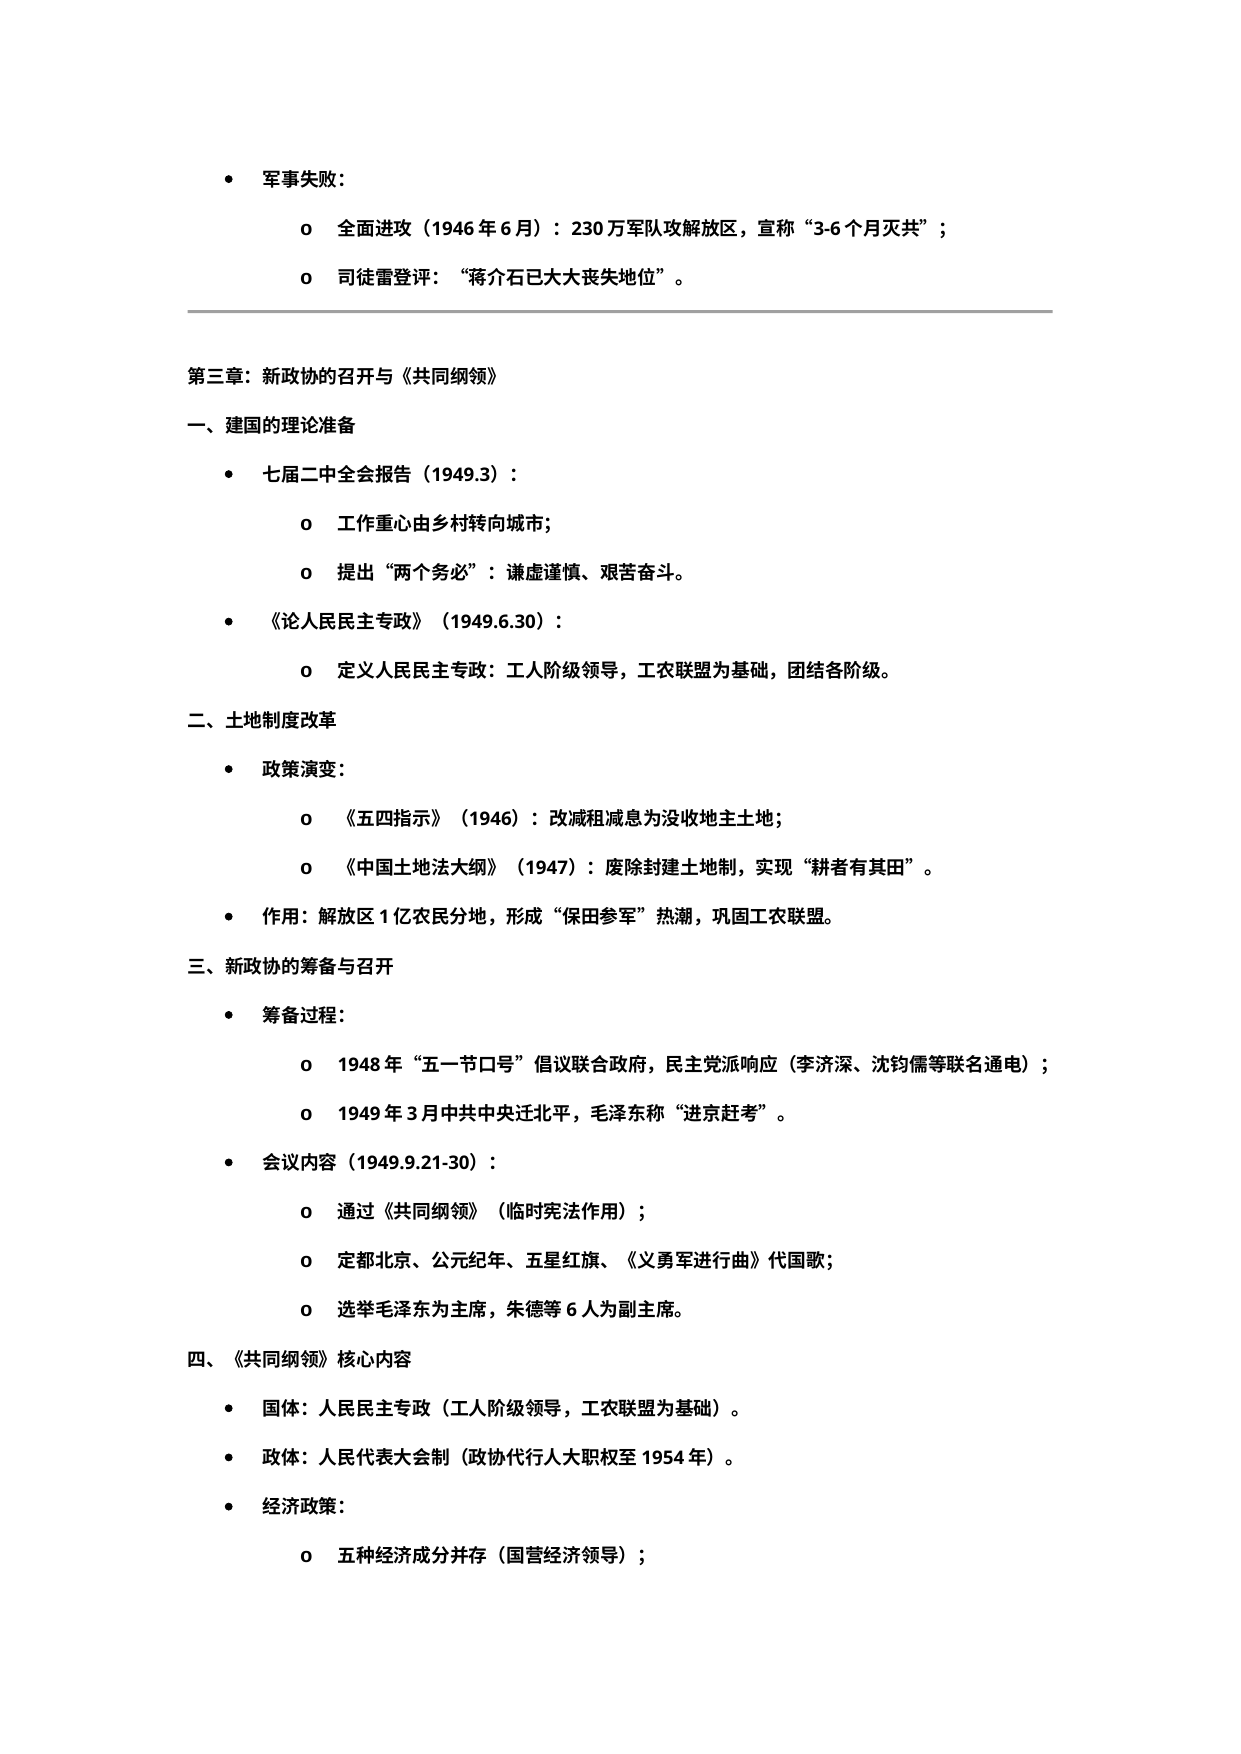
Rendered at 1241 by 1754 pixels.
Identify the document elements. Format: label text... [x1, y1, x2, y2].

list ​​会议内容​​（1949.9.21-30）： [225, 1145, 1053, 1178]
text ​​二、土地制度改革​​ [187, 703, 1053, 735]
text ​​一、建国的理论准备​​ [187, 408, 1053, 440]
list ​​筹备过程​​： [225, 998, 1053, 1030]
list ​​政体​​：人民代表大会制（政协代行人大职权至1954年）。 [225, 1440, 1053, 1473]
list 提出“两个务必”：谦虚谨慎、艰苦奋斗。 [300, 555, 1053, 588]
list 《五四指示》（1946）：改减租减息为没收地主土地； [300, 801, 1053, 834]
list ​​作用​​：解放区1亿农民分地，形成“保田参军”热潮，巩固工农联盟。 [225, 899, 1053, 932]
list 工作重心由乡村转向城市； [300, 506, 1053, 539]
list 通过《共同纲领》（临时宪法作用）； [300, 1194, 1053, 1227]
list 五种经济成分并存（国营经济领导）； [300, 1539, 1053, 1571]
list ​​国体​​：人民民主专政（工人阶级领导，工农联盟为基础）。 [225, 1391, 1053, 1424]
text ​​四、《共同纲领》核心内容​​ [187, 1342, 1053, 1374]
list ​​经济政策​​： [225, 1489, 1053, 1522]
list 全面进攻（1946年6月）：230万军队攻解放区，宣称“3-6个月灭共”； [300, 211, 1053, 244]
list 《中国土地法大纲》（1947）：废除封建土地制，实现“耕者有其田”。 [300, 850, 1053, 883]
list ​​军事失败​​： [225, 162, 1053, 194]
list ​​七届二中全会报告​​（1949.3）： [225, 457, 1053, 489]
list ​​政策演变​​： [225, 752, 1053, 784]
list 司徒雷登评：“蒋介石已大大丧失地位”。 [300, 260, 1053, 293]
text ​​第三章：新政协的召开与《共同纲领》​​ [187, 359, 1053, 391]
list ​​《论人民民主专政》​​（1949.6.30）： [225, 604, 1053, 637]
list 定都北京、公元纪年、五星红旗、《义勇军进行曲》代国歌； [300, 1244, 1053, 1276]
list 选举毛泽东为主席，朱德等6人为副主席。 [300, 1293, 1053, 1325]
list 定义人民民主专政：工人阶级领导，工农联盟为基础，团结各阶级。 [300, 654, 1053, 686]
list 1949年3月中共中央迁北平，毛泽东称“进京赶考”。 [300, 1096, 1053, 1129]
list 1948年“五一节口号”倡议联合政府，民主党派响应（李济深、沈钧儒等联名通电）； [300, 1047, 1053, 1079]
text ​​三、新政协的筹备与召开​​ [187, 949, 1053, 981]
